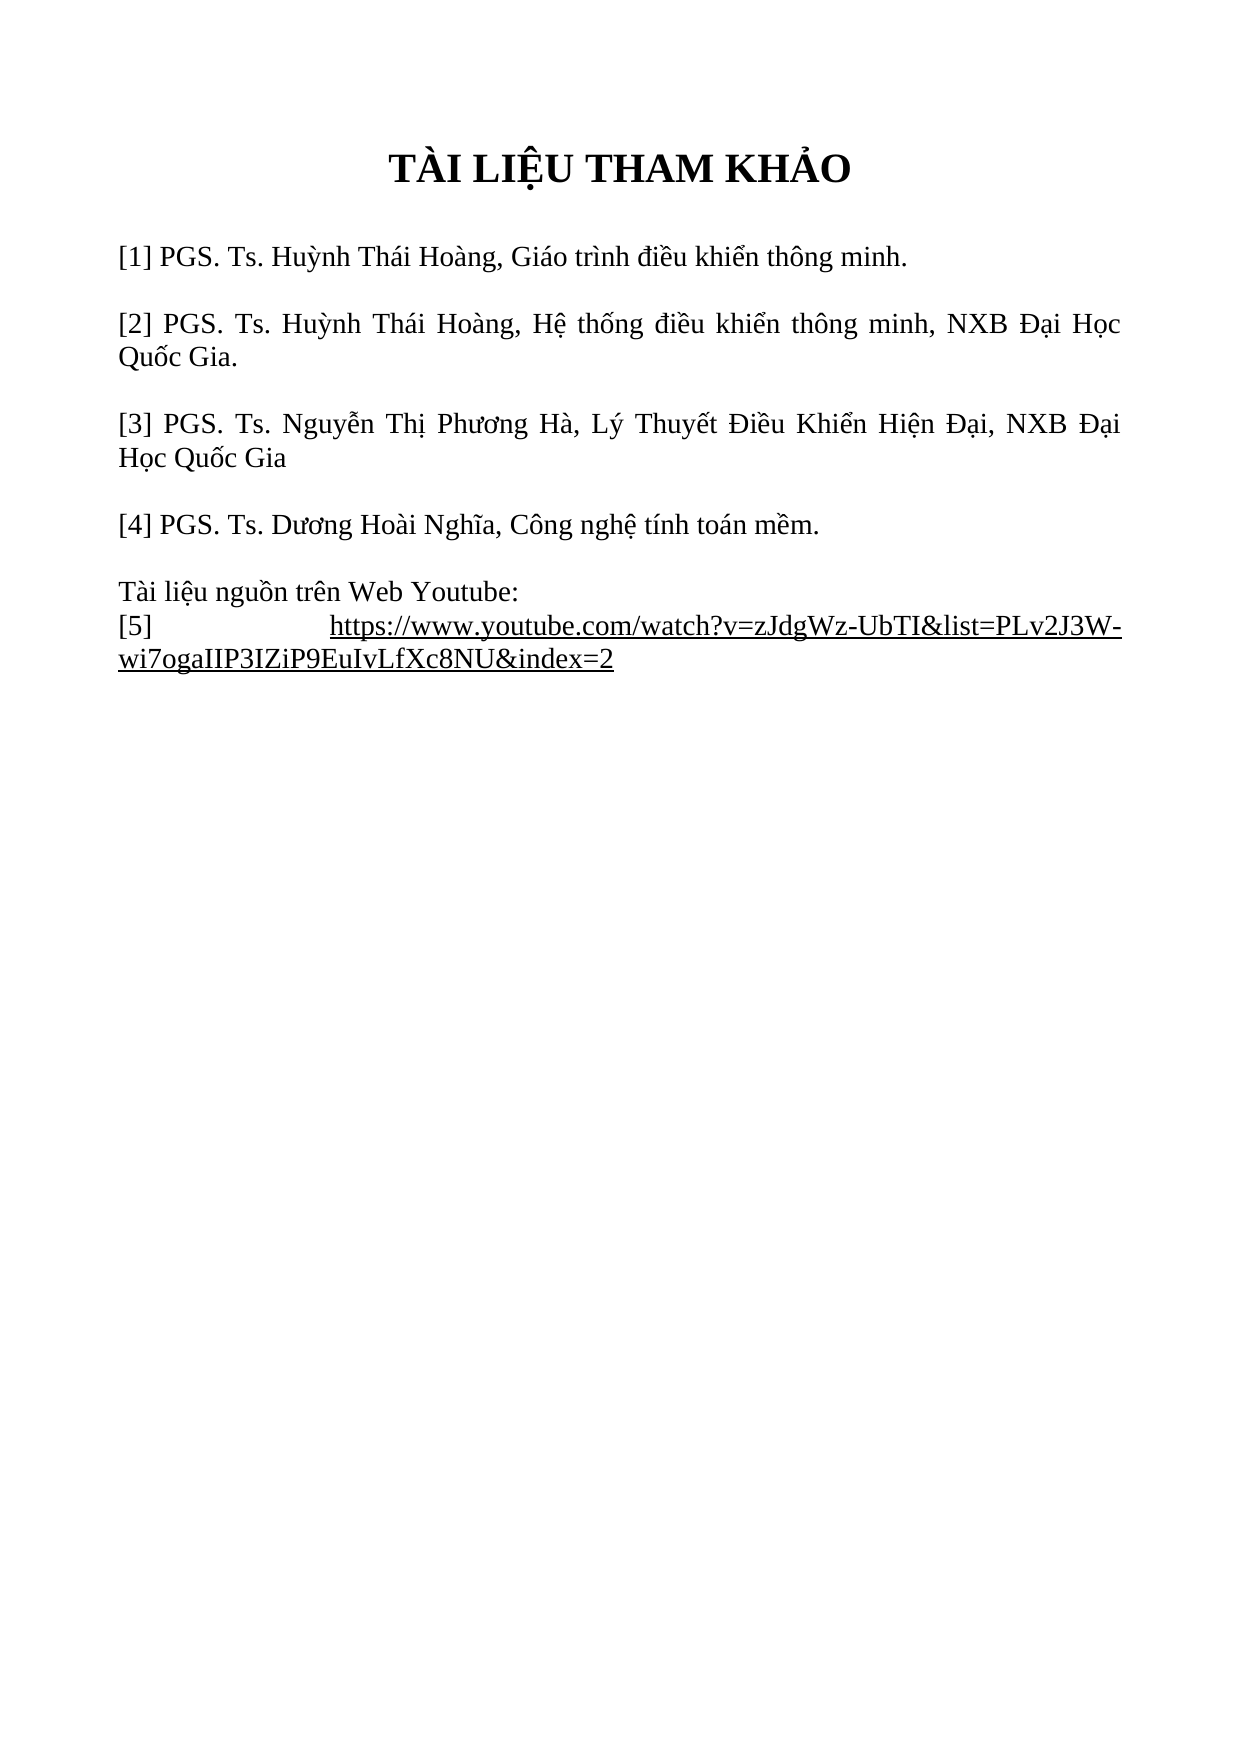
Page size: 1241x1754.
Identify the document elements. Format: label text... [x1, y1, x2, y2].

text Tài liệu nguồn trên Web Youtube: [118, 574, 1122, 608]
text [1] PGS. Ts. Huỳnh Thái Hoàng, Giáo trình điều khiển thông minh. [118, 239, 1122, 272]
text [4] PGS. Ts. Dương Hoài Nghĩa, Công nghệ tính toán mềm. [118, 507, 1122, 541]
text [5] https://www.youtube.com/watch?v=zJdgWz-UbTI&list=PLv2J3W-wi7ogaIIP3IZiP9EuIvLfXc8NU&index=2 [118, 608, 1122, 675]
subtitle TÀI LIỆU THAM KHẢO [118, 143, 1122, 191]
text [2] PGS. Ts. Huỳnh Thái Hoàng, Hệ thống điều khiển thông minh, NXB Đại Học Quốc Gia. [118, 306, 1122, 373]
text [3] PGS. Ts. Nguyễn Thị Phương Hà, Lý Thuyết Điều Khiển Hiện Đại, NXB Đại Học Quốc Gia [118, 407, 1122, 474]
